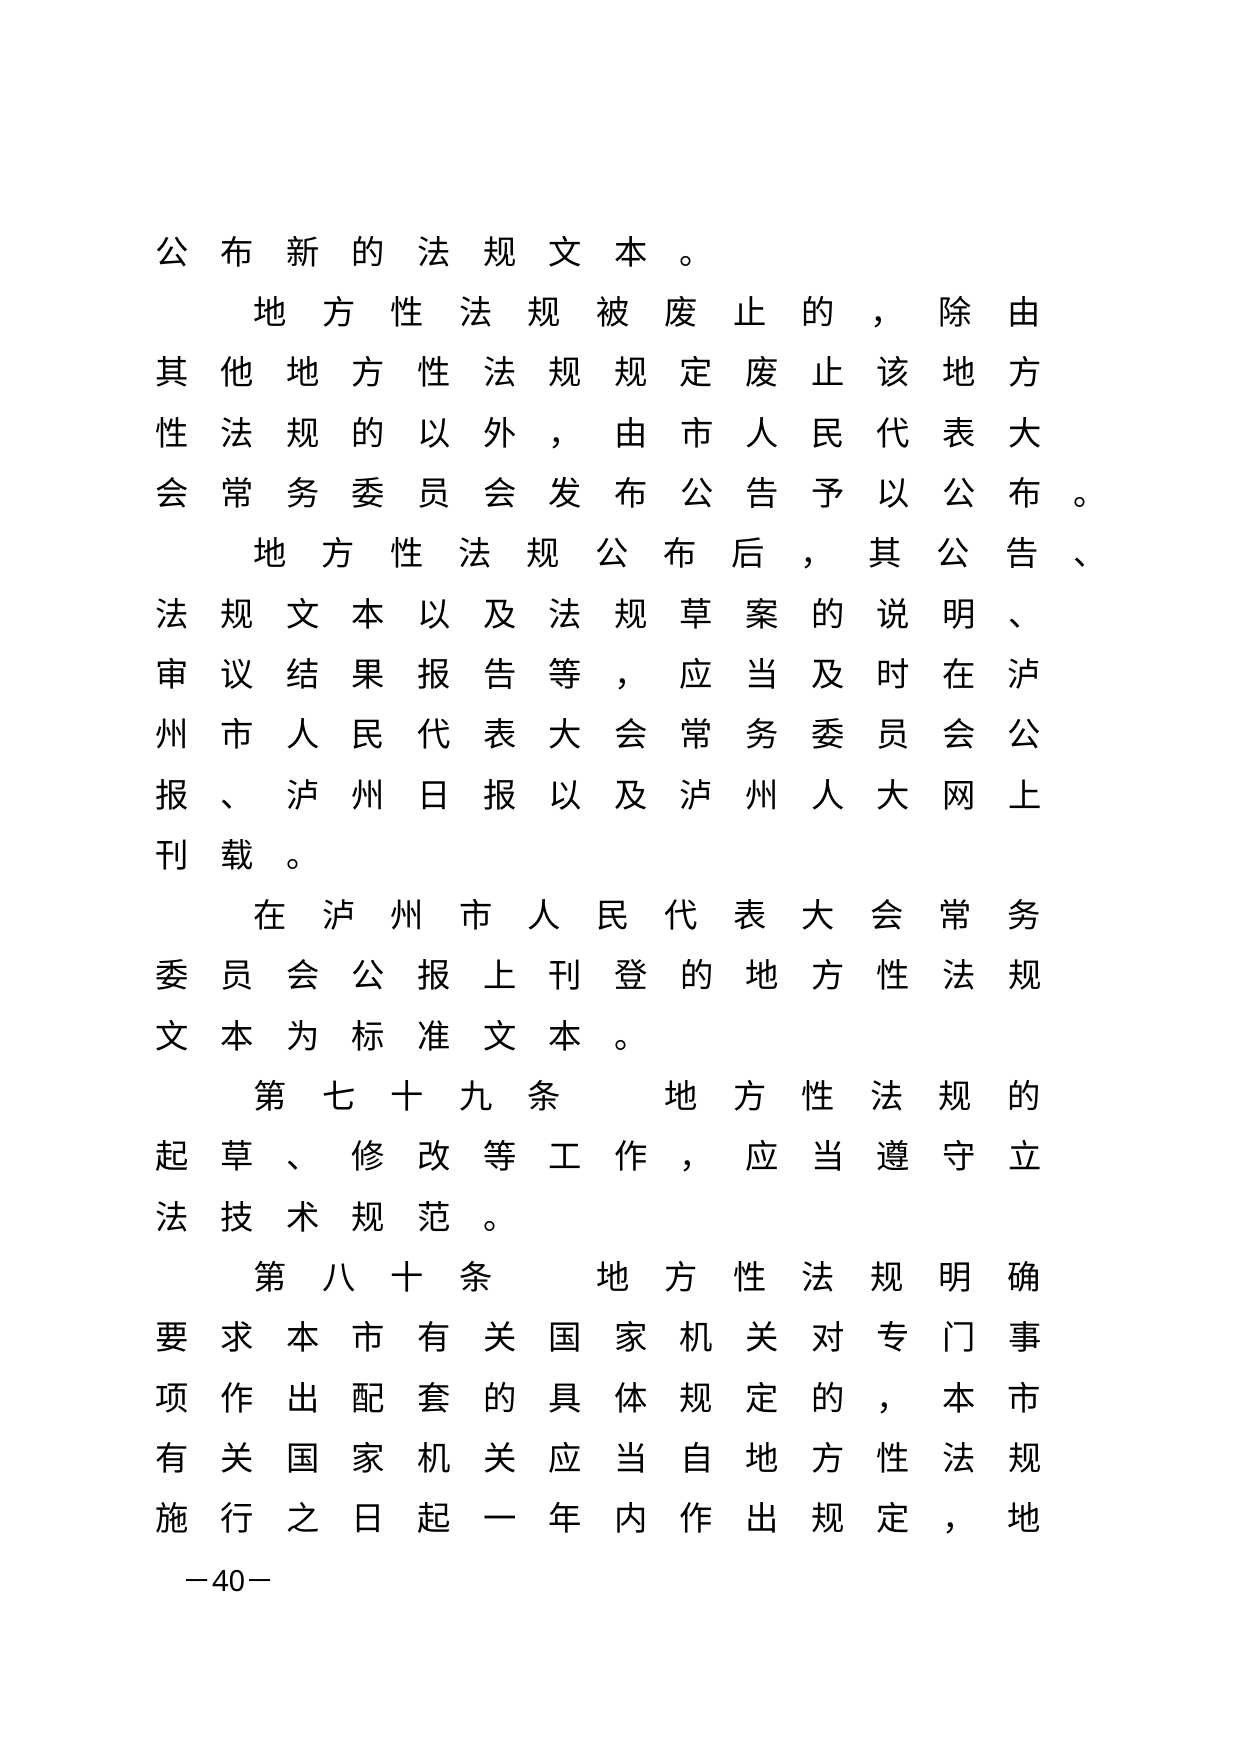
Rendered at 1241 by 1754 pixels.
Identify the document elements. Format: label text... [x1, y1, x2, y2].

text 地方性法规被废止的，除由其他地方性法规规定废止该地方性法规的以外，由市人民代表大会常务委员会发布公告予以公布。 [155, 280, 1073, 521]
text 在泸州市人民代表大会常务委员会公报上刊登的地方性法规文本为标准文本。 [155, 883, 1073, 1064]
text 地方性法规被修改的，应当公布新的法规文本。 [155, 219, 1073, 280]
text 第八十条 地方性法规明确要求本市有关国家机关对专门事项作出配套的具体规定的，本市有关国家机关应当自地方性法规施行之日起一年内作出规定，地方性法规对配套的具体规定制定期限另有规定的，从其规定。 [155, 1245, 1073, 1546]
text 第七十九条 地方性法规的起草、修改等工作，应当遵守立法技术规范。 [155, 1064, 1073, 1245]
text 地方性法规公布后，其公告、法规文本以及法规草案的说明、审议结果报告等，应当及时在泸州市人民代表大会常务委员会公报、泸州日报以及泸州人大网上刊载。 [155, 521, 1073, 883]
